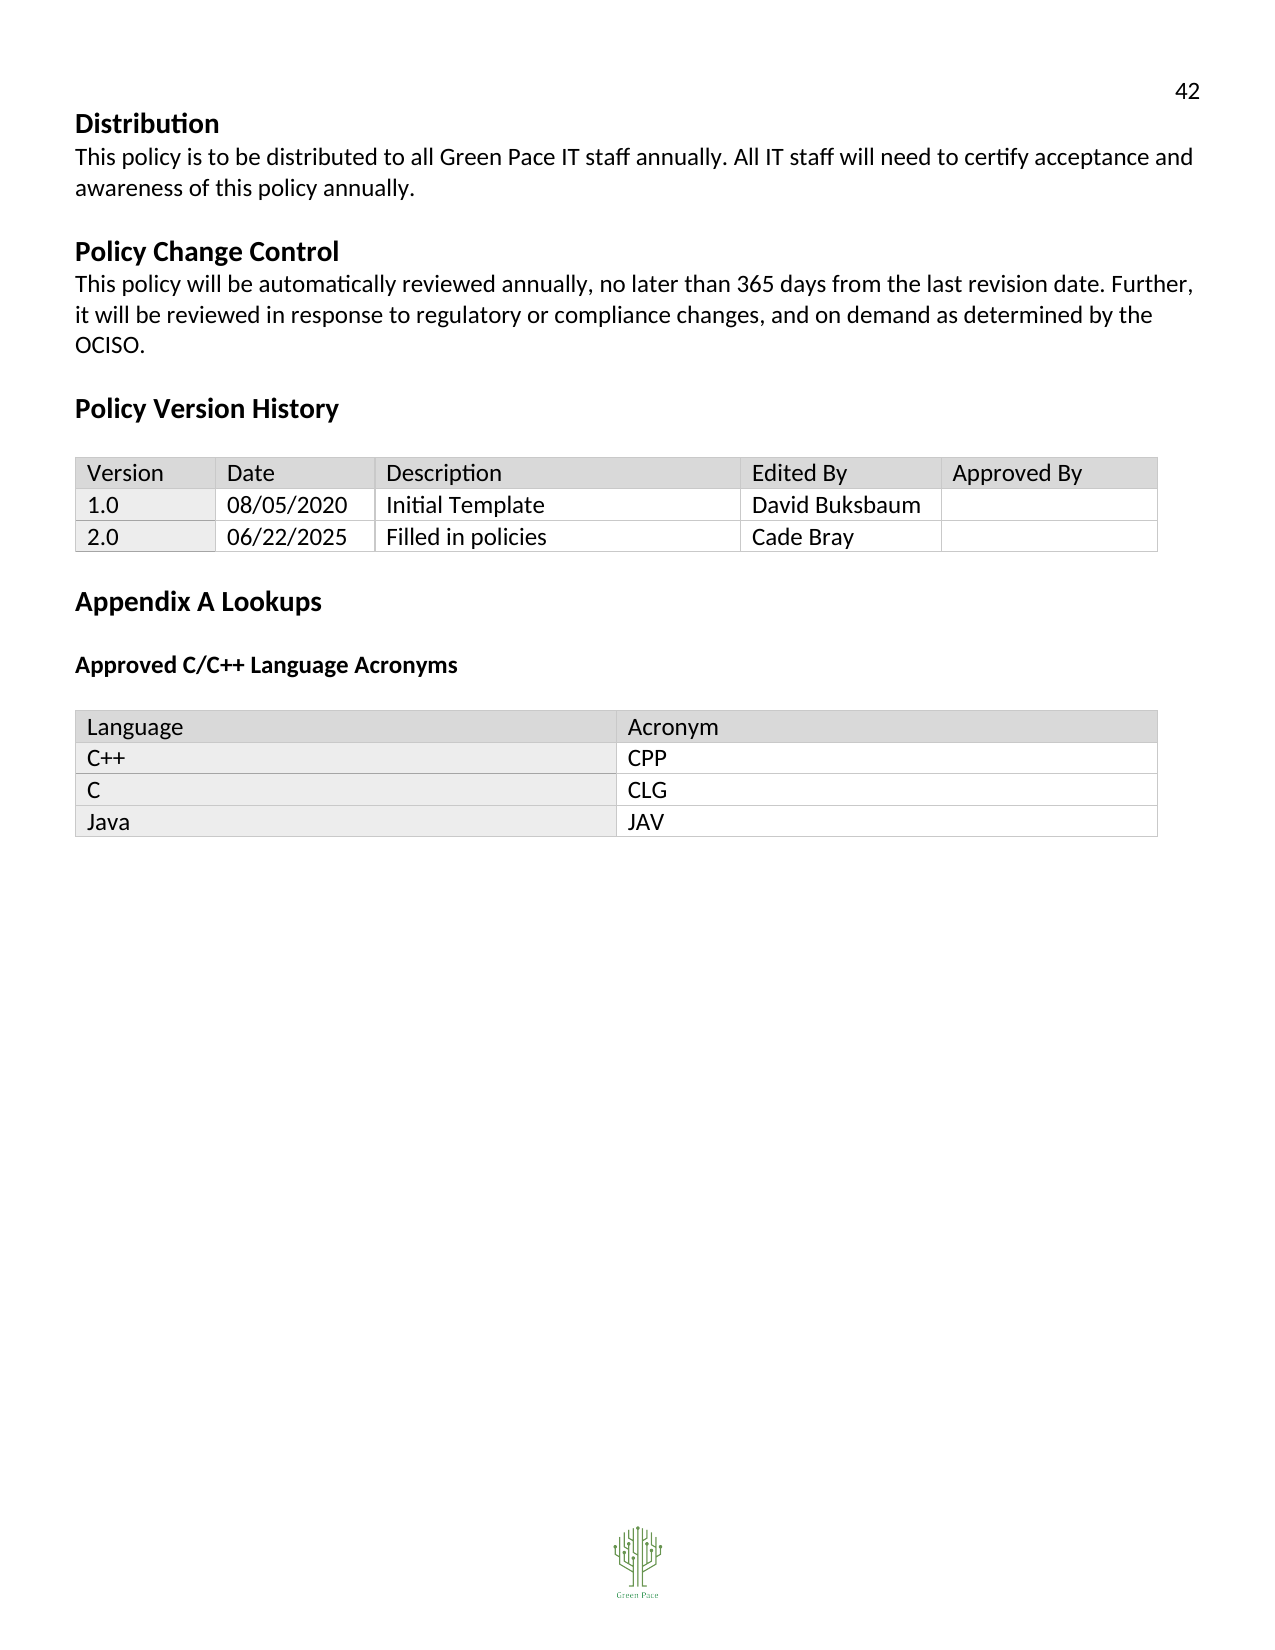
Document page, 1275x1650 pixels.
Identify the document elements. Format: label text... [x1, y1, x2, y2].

table_cell CPP [617, 743, 1157, 773]
table_cell JAV [617, 806, 1157, 836]
text This policy is to be distributed to all Green Pace IT staff annually. All IT staff will need to certify acceptance and awareness of this policy annually. [75, 141, 1200, 202]
table_header Language [76, 711, 616, 742]
subtitle Appendix A Lookups [75, 583, 1200, 618]
table_header Description [376, 458, 740, 488]
text This policy will be automatically reviewed annually, no later than 365 days from the last revision date. Further, it will be reviewed in response to regulatory or compliance changes, and on demand as determined by the OCISO. [75, 268, 1200, 360]
table_cell David Buksbaum [741, 489, 941, 520]
table_cell [942, 521, 1157, 551]
table_cell 1.0 [76, 489, 215, 520]
subtitle Policy Version History [75, 390, 1200, 426]
table_cell 06/22/2025 [216, 521, 374, 551]
table_cell C++ [76, 743, 616, 773]
table_cell Java [76, 806, 616, 836]
table_cell 08/05/2020 [216, 489, 374, 520]
table_cell C [76, 774, 616, 805]
table_cell Cade Bray [741, 521, 941, 551]
table_cell Filled in policies [376, 521, 740, 551]
table_cell [942, 489, 1157, 520]
table_header Edited By [741, 458, 941, 488]
table_header Date [216, 458, 374, 488]
table_cell Initial Template [376, 489, 740, 520]
table_cell 2.0 [76, 521, 215, 551]
subtitle Approved C/C++ Language Acronyms [75, 649, 1200, 679]
picture [605, 1521, 670, 1606]
table_cell CLG [617, 774, 1157, 805]
subtitle Distribution [75, 106, 1200, 141]
subtitle Policy Change Control [75, 233, 1200, 268]
table_header Approved By [942, 458, 1157, 488]
table_header Version [76, 458, 215, 488]
table_header Acronym [617, 711, 1157, 742]
